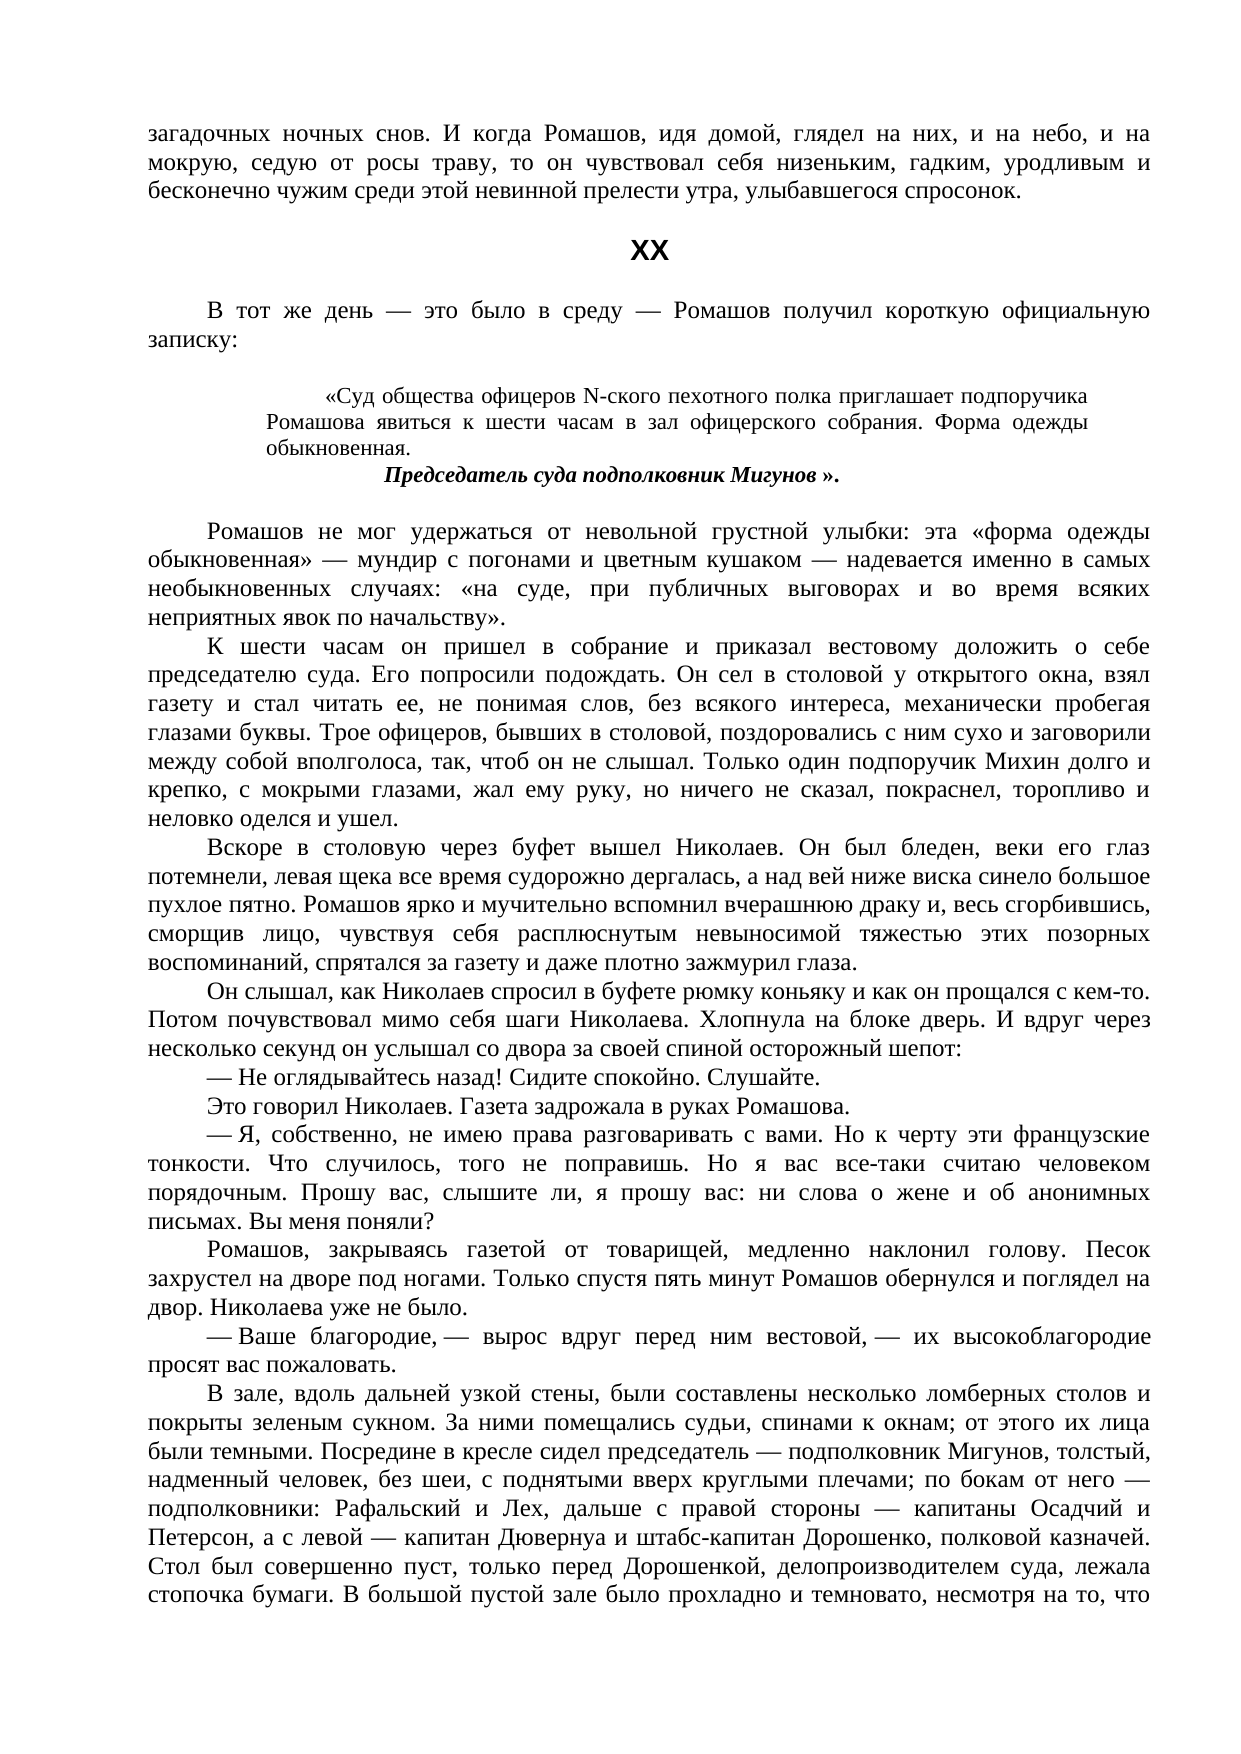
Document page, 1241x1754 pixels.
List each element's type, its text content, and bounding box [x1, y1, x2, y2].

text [148, 1378, 1152, 1608]
text — Ваше благородие, — вырос вдруг перед ним вестовой, — их высокоблагородие просят вас пожаловать. [148, 1321, 1152, 1378]
text — Я, собственно, не имею права разговаривать с вами. Но к черту эти французские тонкости. Что случилось, того не поправишь. Но я вас все-таки считаю человеком порядочным. Прошу вас, слышите ли, я прошу вас: ни слова о жене и об анонимных письмах. Вы меня поняли? [148, 1119, 1152, 1234]
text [148, 118, 1152, 204]
text Ромашов, закрываясь газетой от товарищей, медленно наклонил голову. Песок захрустел на дворе под ногами. Только спустя пять минут Ромашов обернулся и поглядел на двор. Николаева уже не было. [148, 1234, 1152, 1321]
subtitle XX [148, 233, 1152, 267]
text В тот же день — это было в среду — Ромашов получил короткую официальную записку: [148, 295, 1152, 353]
text Он слышал, как Николаев спросил в буфете рюмку коньяку и как он прощался с кем-то. Потом почувствовал мимо себя шаги Николаева. Хлопнула на блоке дверь. И вдруг через несколько секунд он услышал со двора за своей спиной осторожный шепот: [148, 976, 1152, 1062]
text — Не оглядывайтесь назад! Сидите спокойно. Слушайте. [148, 1062, 1152, 1091]
text К шести часам он пришел в собрание и приказал вестовому доложить о себе председателю суда. Его попросили подождать. Он сел в столовой у открытого окна, взял газету и стал читать ее, не понимая слов, без всякого интереса, механически пробегая глазами буквы. Трое офицеров, бывших в столовой, поздоровались с ним сухо и заговорили между собой вполголоса, так, чтоб он не слышал. Только один подпоручик Михин долго и крепко, с мокрыми глазами, жал ему руку, но ничего не сказал, покраснел, торопливо и неловко оделся и ушел. [148, 631, 1152, 832]
text Вскоре в столовую через буфет вышел Николаев. Он был бледен, веки его глаз потемнели, левая щека все время судорожно дергалась, а над вей ниже виска синело большое пухлое пятно. Ромашов ярко и мучительно вспомнил вчерашнюю драку и, весь сгорбившись, сморщив лицо, чувствуя себя расплюснутым невыносимой тяжестью этих позорных воспоминаний, спрятался за газету и даже плотно зажмурил глаза. [148, 832, 1152, 976]
text «Суд общества офицеров N-ского пехотного полка приглашает подпоручика Ромашова явиться к шести часам в зал офицерского собрания. Форма одежды обыкновенная. [266, 382, 1089, 461]
text Председатель суда подполковник Мигунов ». [325, 461, 1089, 487]
text Это говорил Николаев. Газета задрожала в руках Ромашова. [148, 1091, 1152, 1119]
text Ромашов не мог удержаться от невольной грустной улыбки: эта «форма одежды обыкновенная» — мундир с погонами и цветным кушаком — надевается именно в самых необыкновенных случаях: «на суде, при публичных выговорах и во время всяких неприятных явок по начальству». [148, 516, 1152, 631]
